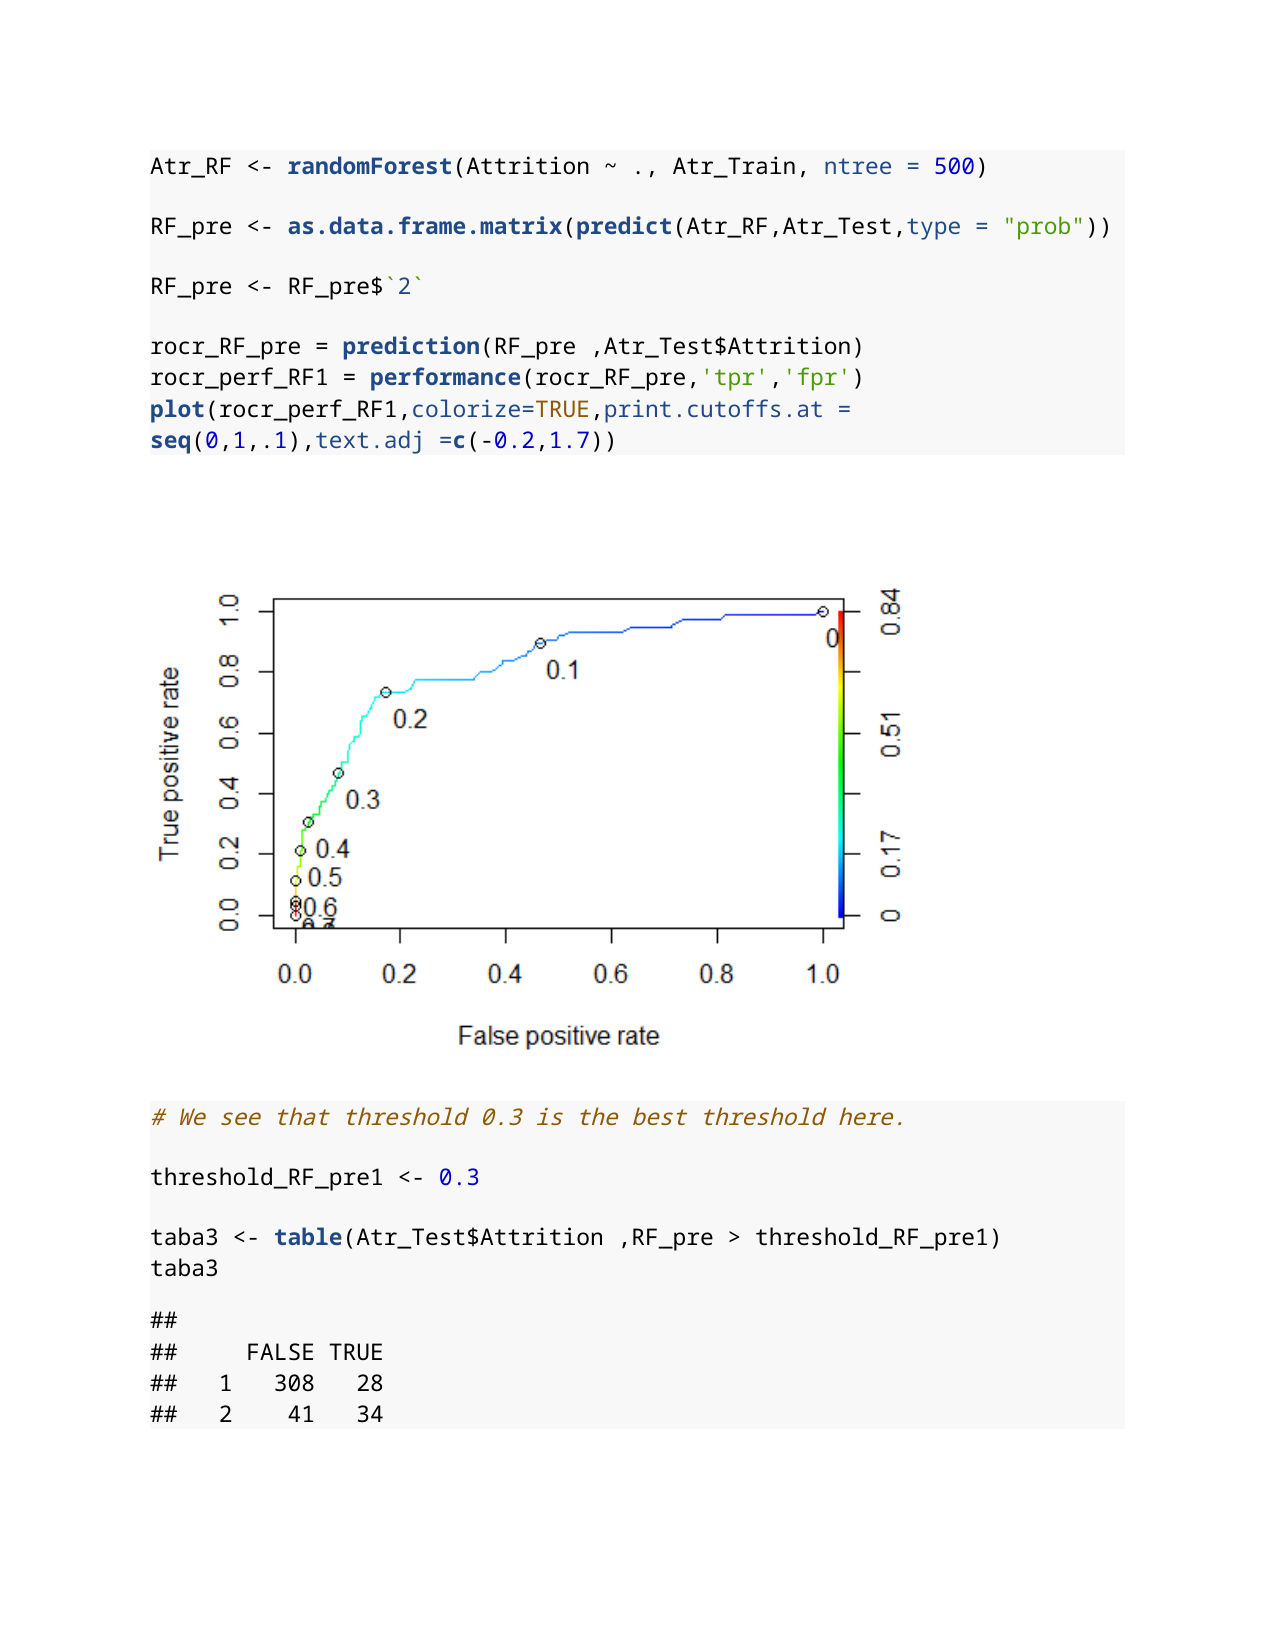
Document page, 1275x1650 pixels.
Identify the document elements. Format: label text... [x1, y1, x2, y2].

text ## ## FALSE TRUE ## 1 308 28 ## 2 41 34 [150, 1304, 1125, 1429]
text # We see that threshold 0.3 is the best threshold here. threshold_RF_pre1 <- 0.3 taba3 <- table(Atr_Test$Attrition ,RF_pre > threshold_RF_pre1) taba3 [150, 1101, 1125, 1283]
picture [150, 475, 908, 1083]
text Atr_RF <- randomForest(Attrition ~ ., Atr_Train, ntree = 500) RF_pre <- as.data.frame.matrix(predict(Atr_RF,Atr_Test,type = "prob")) RF_pre <- RF_pre$`2` rocr_RF_pre = prediction(RF_pre ,Atr_Test$Attrition) rocr_perf_RF1 = performance(rocr_RF_pre,'tpr','fpr') plot(rocr_perf_RF1,colorize=TRUE,print.cutoffs.at = seq(0,1,.1),text.adj =c(-0.2,1.7)) [150, 150, 1125, 455]
